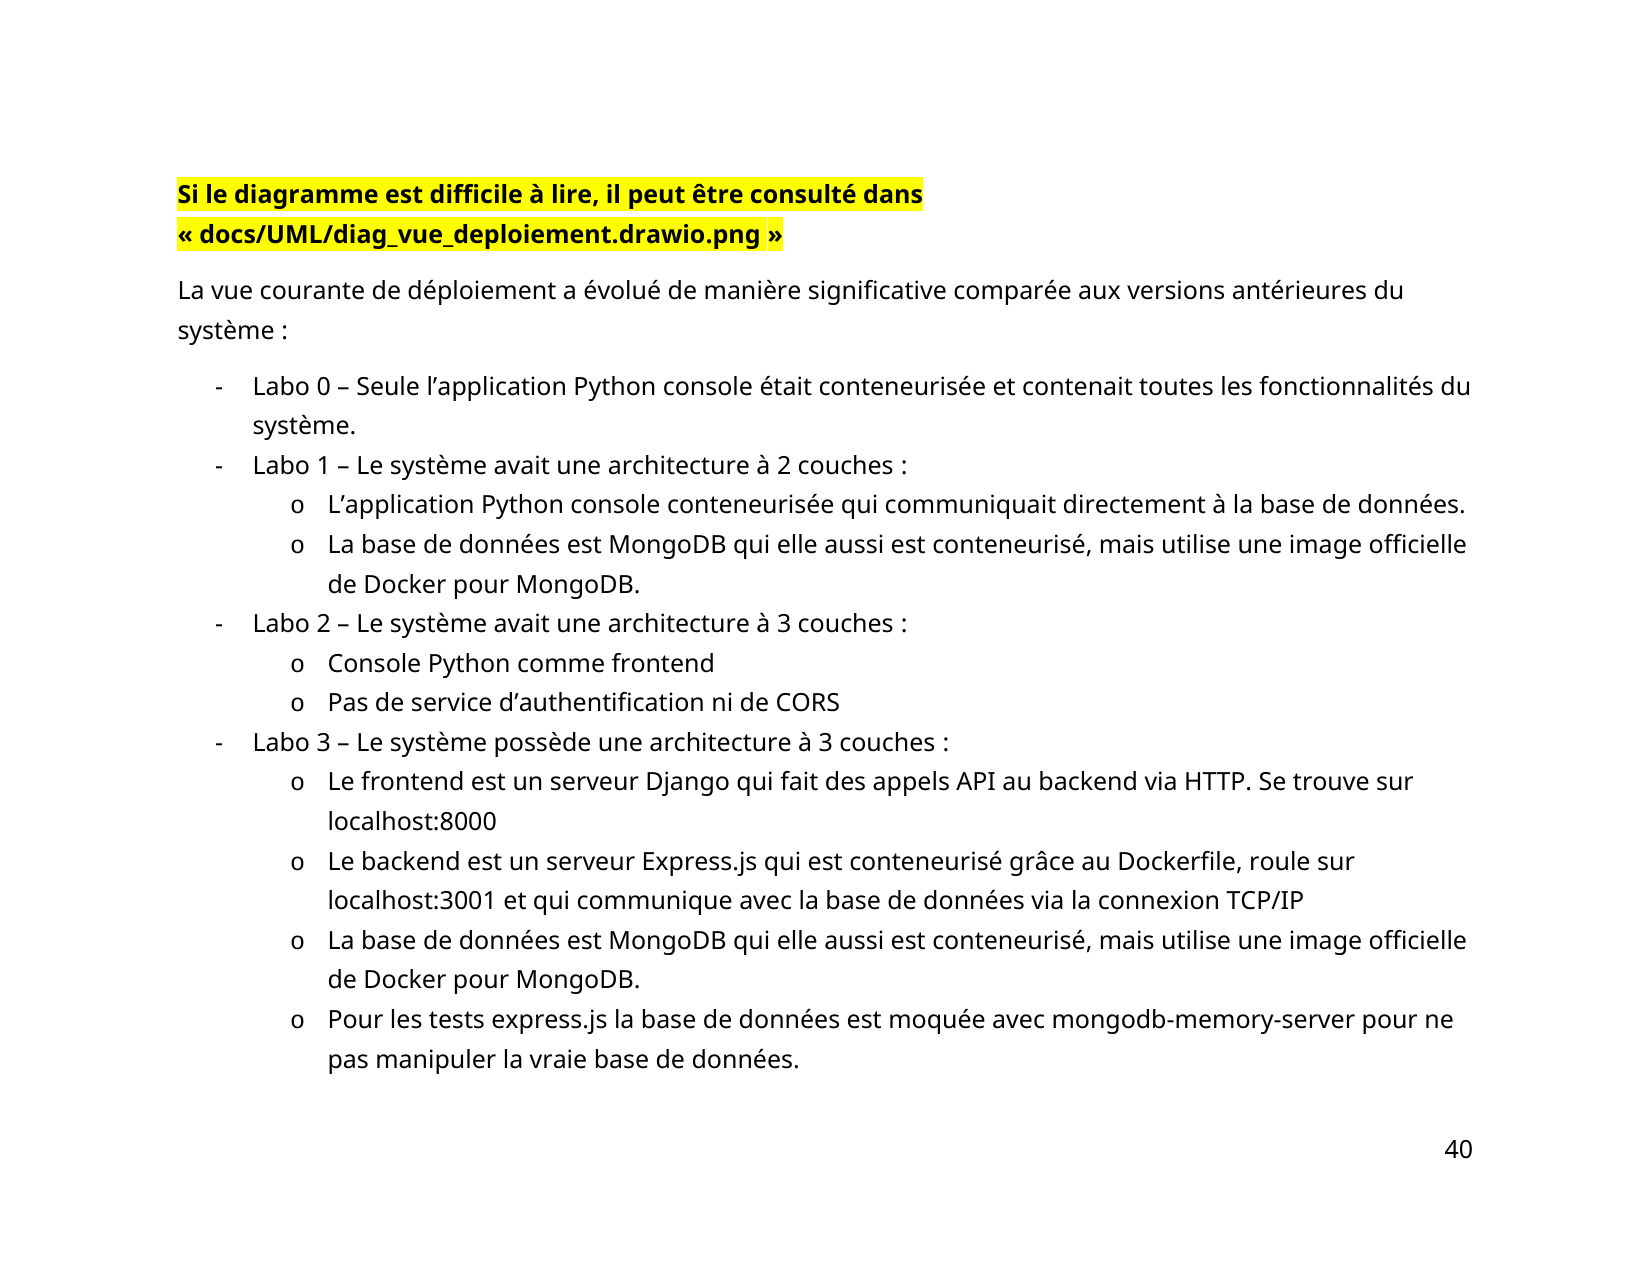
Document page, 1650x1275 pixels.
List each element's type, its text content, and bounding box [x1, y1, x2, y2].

list L’application Python console conteneurisée qui communiquait directement à la base de données. [290, 487, 1473, 521]
list Pour les tests express.js la base de données est moquée avec mongodb-memory-server pour ne pas manipuler la vraie base de données. [290, 1002, 1473, 1075]
list La base de données est MongoDB qui elle aussi est conteneurisé, mais utilise une image officielle de Docker pour MongoDB. [290, 922, 1473, 996]
list Labo 0 – Seule l’application Python console était conteneurisée et contenait toutes les fonctionnalités du système. [215, 368, 1473, 442]
list Labo 3 – Le système possède une architecture à 3 couches : [215, 724, 1473, 759]
text Si le diagramme est difficile à lire, il peut être consulté dans « docs/UML/diag_vue_deploiement.drawio.png » [177, 177, 1473, 251]
list Le backend est un serveur Express.js qui est conteneurisé grâce au Dockerfile, roule sur localhost:3001 et qui communique avec la base de données via la connexion TCP/IP [290, 843, 1473, 917]
list Le frontend est un serveur Django qui fait des appels API au backend via HTTP. Se trouve sur localhost:8000 [290, 764, 1473, 838]
list Console Python comme frontend [290, 645, 1473, 679]
text La vue courante de déploiement a évolué de manière significative comparée aux versions antérieures du système : [177, 273, 1473, 346]
list Labo 1 – Le système avait une architecture à 2 couches : [215, 447, 1473, 481]
list Labo 2 – Le système avait une architecture à 3 couches : [215, 606, 1473, 640]
list La base de données est MongoDB qui elle aussi est conteneurisé, mais utilise une image officielle de Docker pour MongoDB. [290, 527, 1473, 600]
list Pas de service d’authentification ni de CORS [290, 685, 1473, 719]
